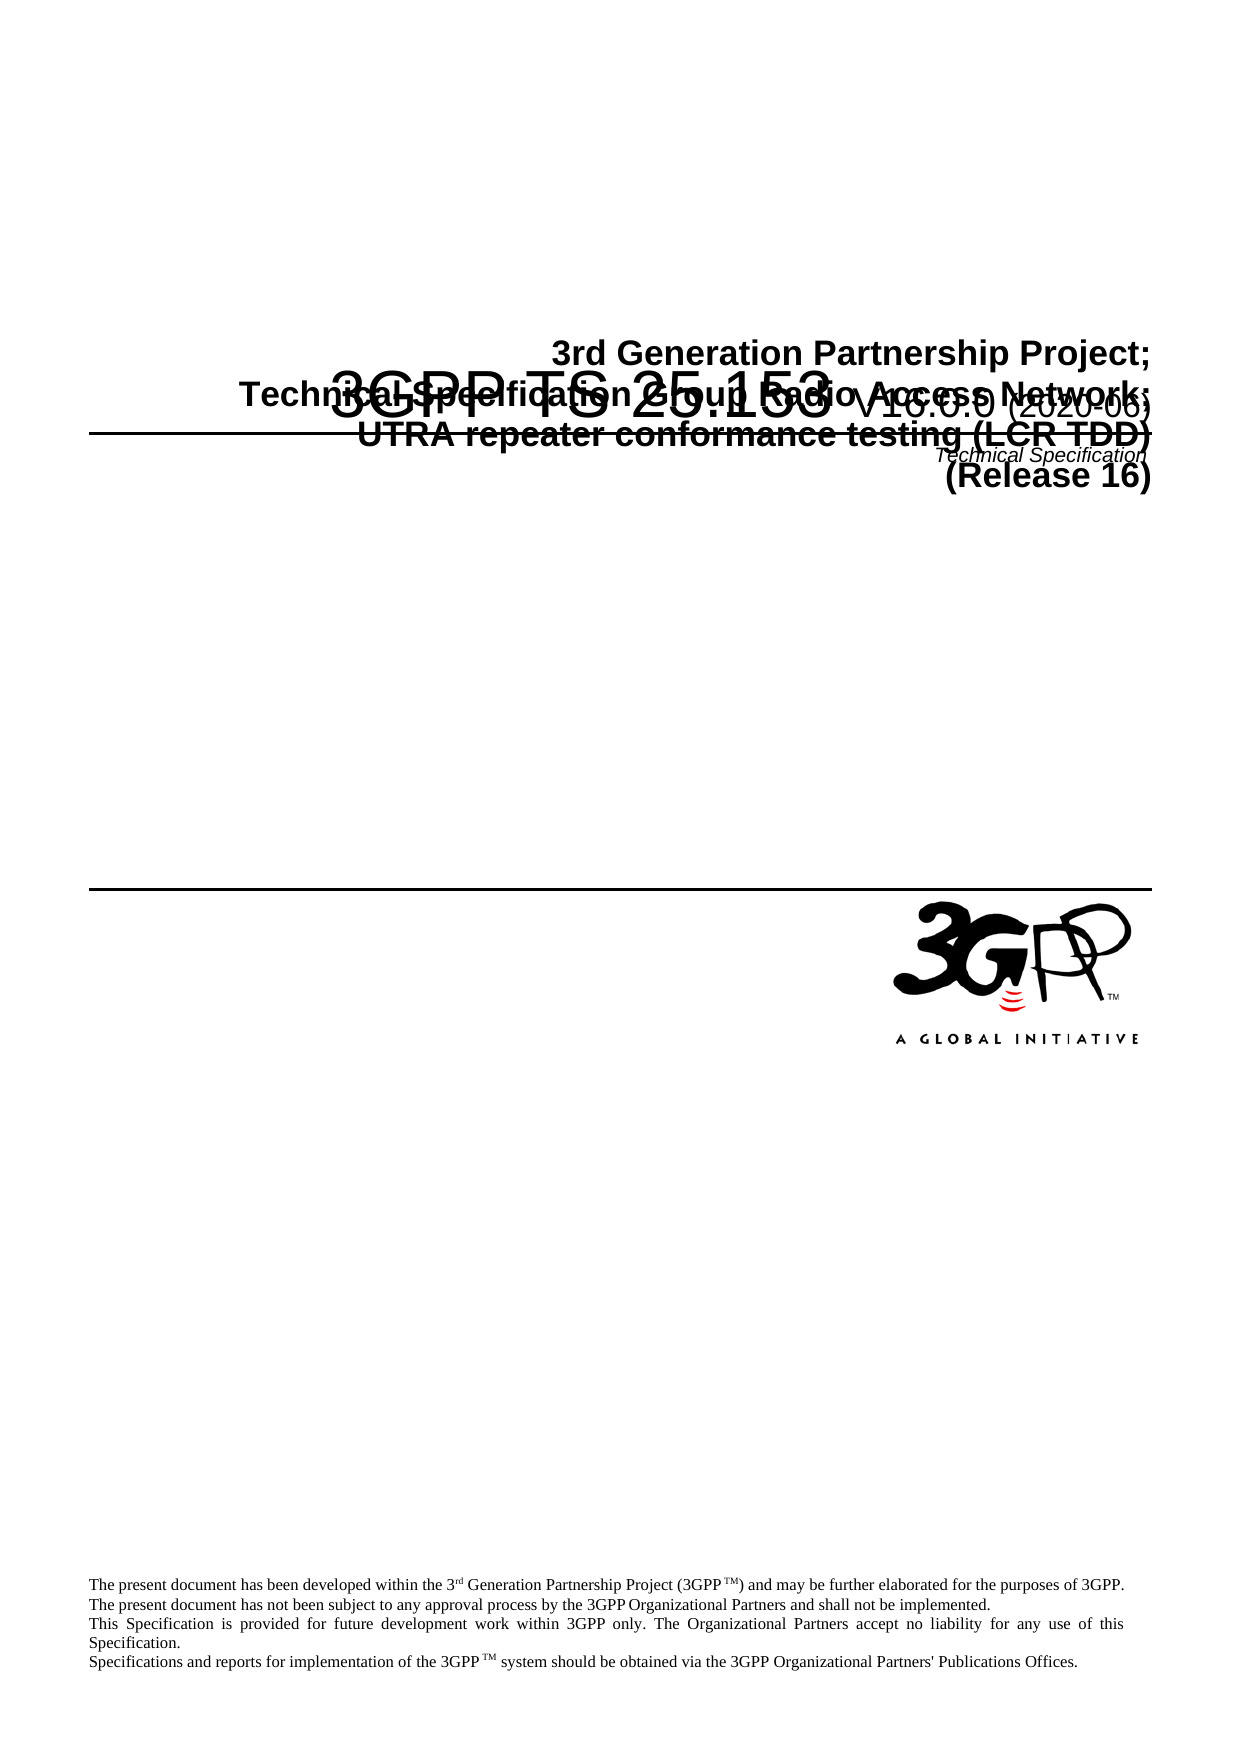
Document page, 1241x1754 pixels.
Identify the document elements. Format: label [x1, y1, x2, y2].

picture [885, 893, 1152, 1049]
